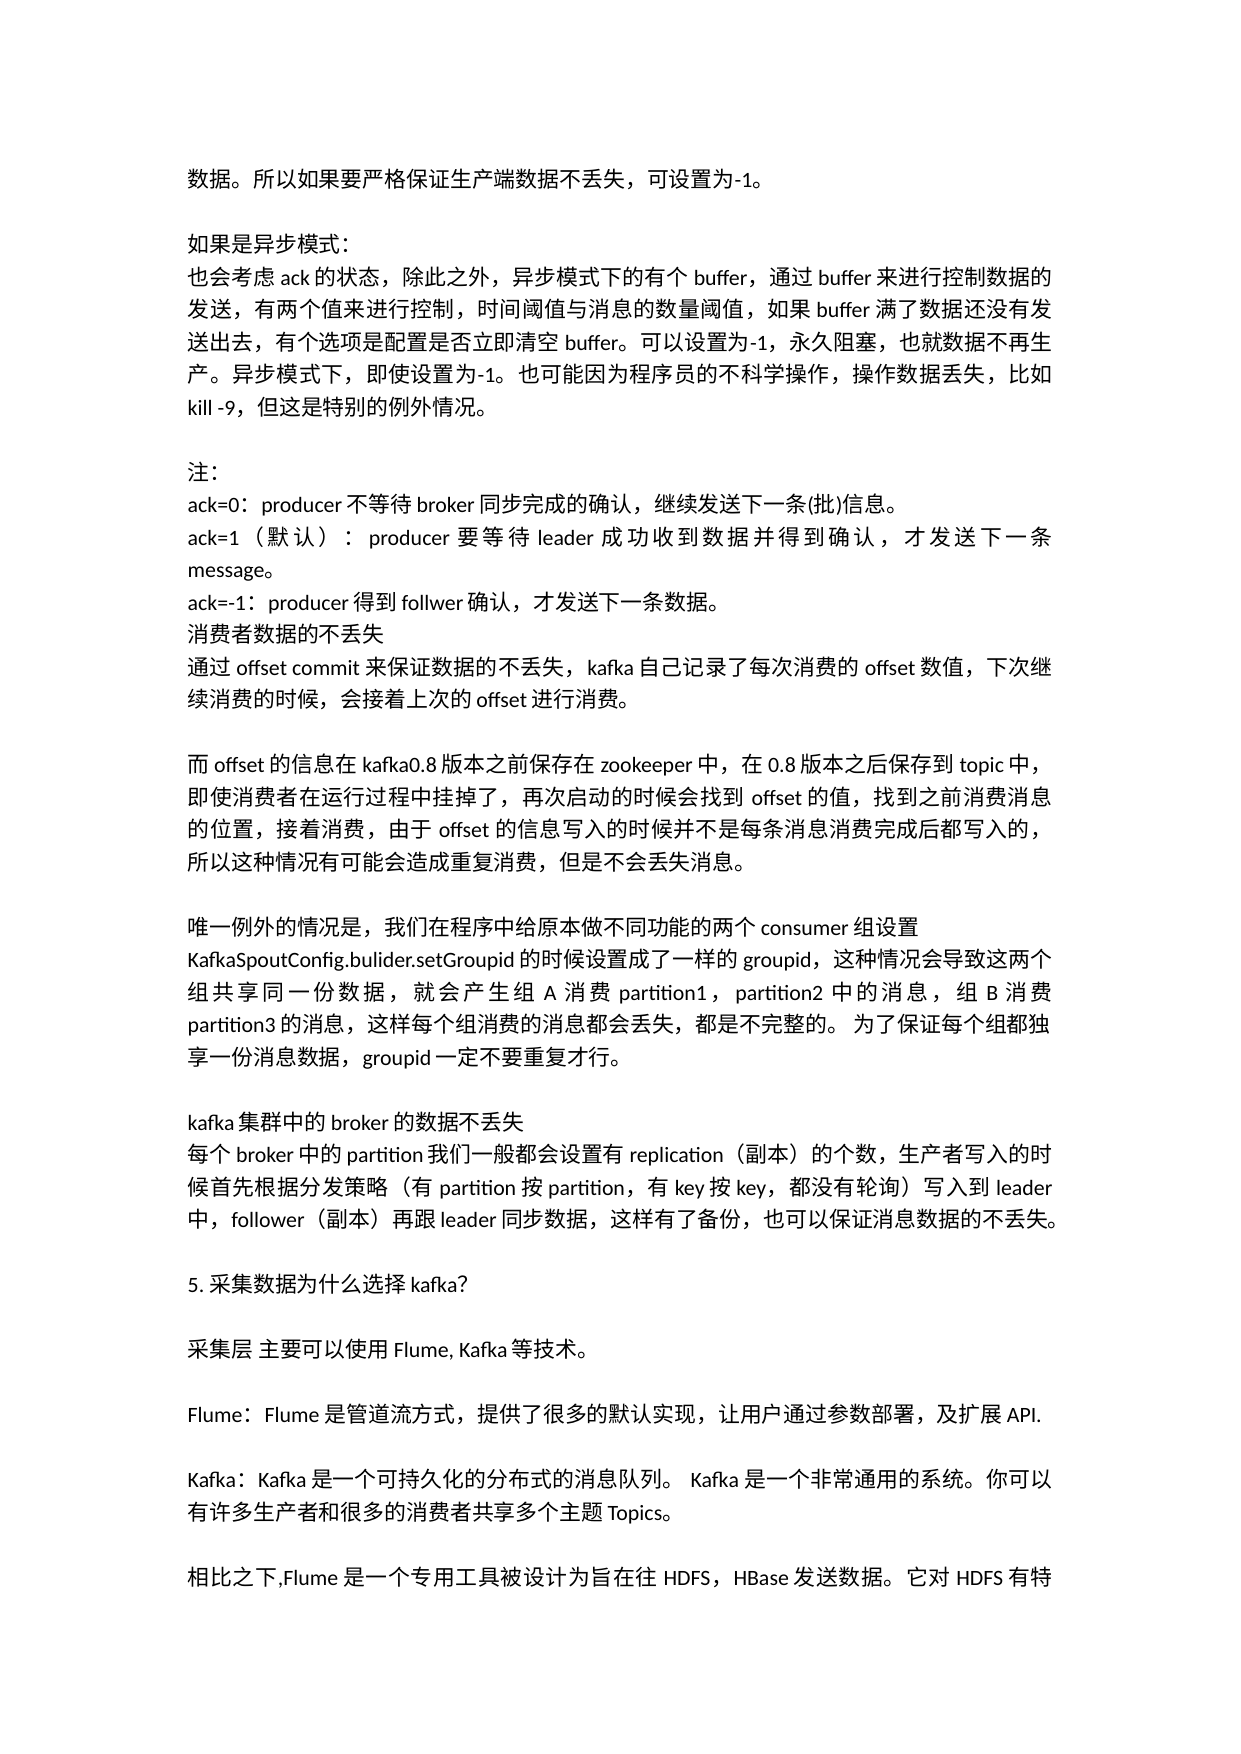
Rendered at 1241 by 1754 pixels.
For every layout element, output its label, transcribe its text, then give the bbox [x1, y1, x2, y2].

text 唯一例外的情况是，我们在程序中给原本做不同功能的两个consumer组设置 [187, 909, 1053, 942]
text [187, 1559, 1053, 1592]
text KafkaSpoutConfig.bulider.setGroupid的时候设置成了一样的groupid，这种情况会导致这两个组共享同一份数据，就会产生组A消费partition1，partition2中的消息，组B消费partition3的消息，这样每个组消费的消息都会丢失，都是不完整的。 为了保证每个组都独享一份消息数据，groupid一定不要重复才行。 [187, 942, 1053, 1072]
text 采集层 主要可以使用Flume, Kafka等技术。 [187, 1332, 1053, 1364]
text 也会考虑ack的状态，除此之外，异步模式下的有个buffer，通过buffer来进行控制数据的发送，有两个值来进行控制，时间阈值与消息的数量阈值，如果buffer满了数据还没有发送出去，有个选项是配置是否立即清空buffer。可以设置为-1，永久阻塞，也就数据不再生产。异步模式下，即使设置为-1。也可能因为程序员的不科学操作，操作数据丢失，比如kill -9，但这是特别的例外情况。 [187, 259, 1053, 422]
text kafka集群中的broker的数据不丢失 [187, 1104, 1053, 1137]
text 而offset的信息在kafka0.8版本之前保存在zookeeper中，在0.8版本之后保存到topic中，即使消费者在运行过程中挂掉了，再次启动的时候会找到offset的值，找到之前消费消息的位置，接着消费，由于 offset 的信息写入的时候并不是每条消息消费完成后都写入的，所以这种情况有可能会造成重复消费，但是不会丢失消息。 [187, 747, 1053, 877]
text 5. 采集数据为什么选择kafka？ [187, 1267, 1053, 1299]
text ack=1（默认）：producer要等待leader成功收到数据并得到确认，才发送下一条message。 [187, 519, 1053, 584]
text 注： [187, 454, 1053, 487]
text 通过offset commit 来保证数据的不丢失，kafka自己记录了每次消费的offset数值，下次继续消费的时候，会接着上次的offset进行消费。 [187, 649, 1053, 714]
text ack=-1：producer得到follwer确认，才发送下一条数据。 [187, 584, 1053, 617]
text Kafka：Kafka是一个可持久化的分布式的消息队列。 Kafka 是一个非常通用的系统。你可以有许多生产者和很多的消费者共享多个主题Topics。 [187, 1462, 1053, 1527]
text 如果是异步模式： [187, 227, 1053, 259]
text ack=0：producer不等待broker同步完成的确认，继续发送下一条(批)信息。 [187, 487, 1053, 519]
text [187, 162, 1053, 194]
text 每个broker中的partition我们一般都会设置有replication（副本）的个数，生产者写入的时候首先根据分发策略（有partition按partition，有key按key，都没有轮询）写入到leader中，follower（副本）再跟leader同步数据，这样有了备份，也可以保证消息数据的不丢失。 [187, 1137, 1053, 1234]
text Flume：Flume 是管道流方式，提供了很多的默认实现，让用户通过参数部署，及扩展API. [187, 1397, 1053, 1429]
text 消费者数据的不丢失 [187, 617, 1053, 649]
